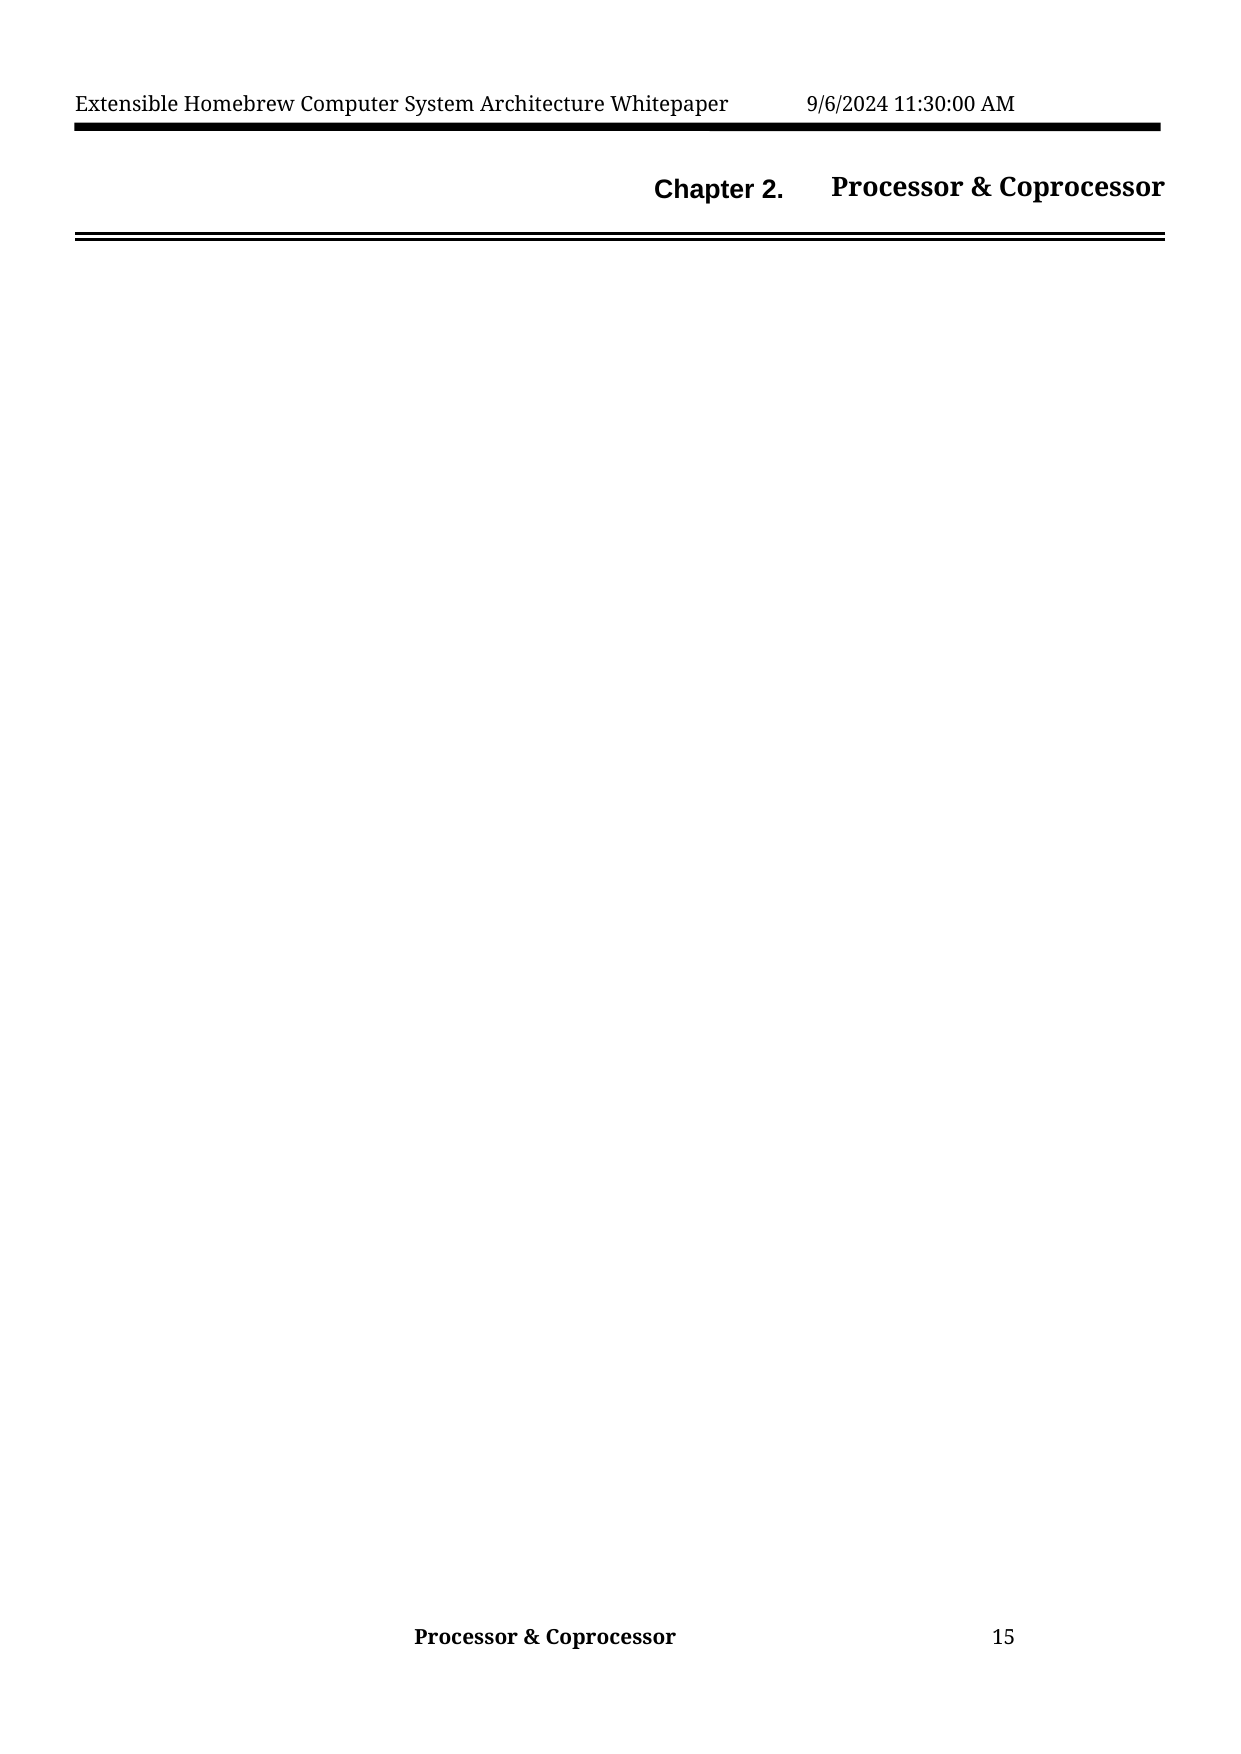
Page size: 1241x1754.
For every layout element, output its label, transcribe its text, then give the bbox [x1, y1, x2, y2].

subtitle Processor & Coprocessor [75, 167, 1165, 232]
